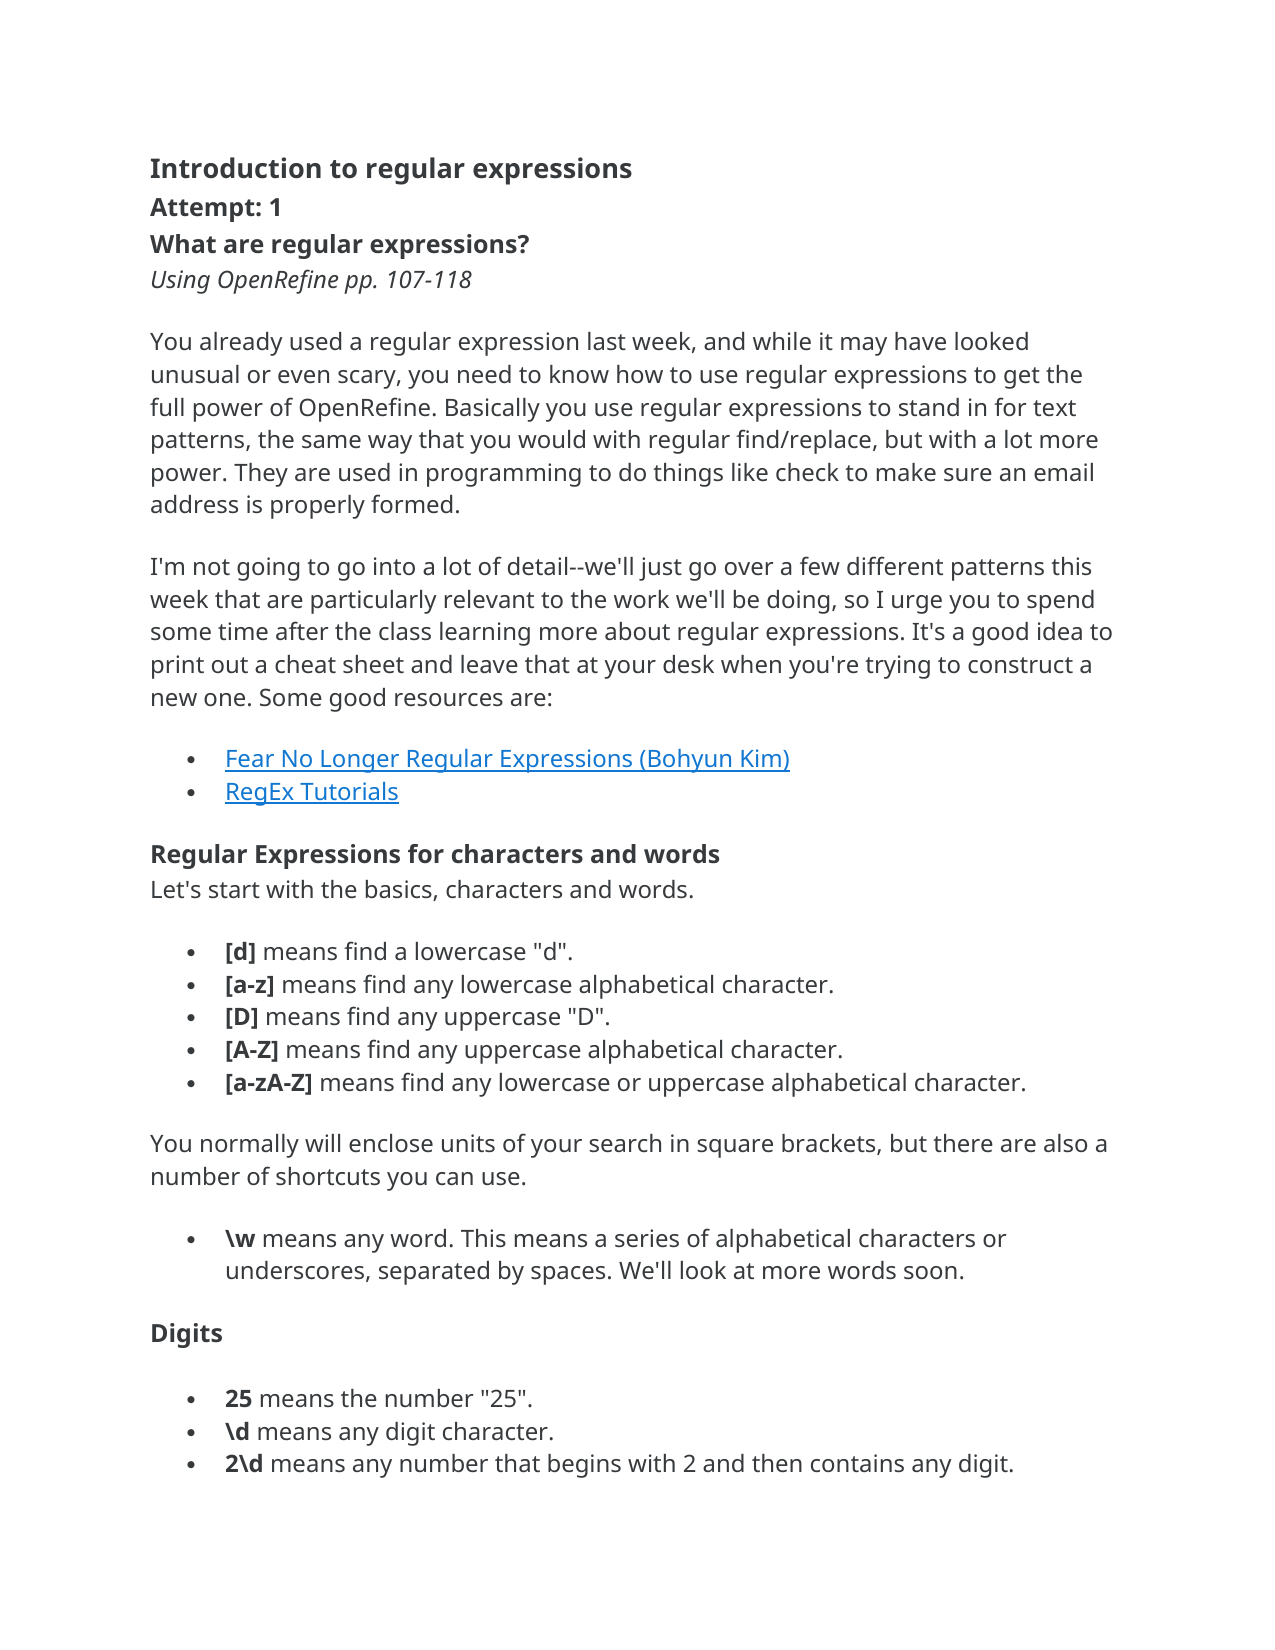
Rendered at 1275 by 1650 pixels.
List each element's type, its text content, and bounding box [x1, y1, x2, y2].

text You already used a regular expression last week, and while it may have looked unusual or even scary, you need to know how to use regular expressions to get the full power of OpenRefine. Basically you use regular expressions to stand in for text patterns, the same way that you would with regular find/replace, but with a lot more power. They are used in programming to do things like check to make sure an email address is properly formed. [150, 325, 1125, 521]
text You normally will enclose units of your search in square brackets, but there are also a number of shortcuts you can use. [150, 1127, 1125, 1192]
text Using OpenRefine pp. 107-118 [150, 263, 1125, 296]
list \w means any word. This means a series of alphabetical characters or underscores, separated by spaces. We'll look at more words soon. [187, 1222, 1125, 1287]
list 25 means the number "25". [187, 1382, 1125, 1414]
list [a-zA-Z] means find any lowercase or uppercase alphabetical character. [187, 1065, 1125, 1098]
text I'm not going to go into a lot of detail--we'll just go over a few different patterns this week that are particularly relevant to the work we'll be doing, so I urge you to spend some time after the class learning more about regular expressions. It's a good idea to print out a cheat sheet and leave that at your desk when you're trying to construct a new one. Some good resources are: [150, 550, 1125, 713]
list [D] means find any uppercase "D". [187, 1000, 1125, 1033]
subtitle Attempt: 1 [150, 190, 1125, 224]
list [a-z] means find any lowercase alphabetical character. [187, 968, 1125, 1000]
subtitle Regular Expressions for characters and words [150, 836, 1125, 871]
list RegEx Tutorials [187, 775, 1125, 807]
subtitle Digits [150, 1316, 1125, 1350]
subtitle Introduction to regular expressions [150, 150, 1125, 187]
subtitle What are regular expressions? [150, 227, 1125, 261]
text Let's start with the basics, characters and words. [150, 873, 1125, 906]
list \d means any digit character. [187, 1414, 1125, 1447]
list 2\d means any number that begins with 2 and then contains any digit. [187, 1447, 1125, 1480]
list [A-Z] means find any uppercase alphabetical character. [187, 1033, 1125, 1065]
list Fear No Longer Regular Expressions (Bohyun Kim) [187, 742, 1125, 775]
list [d] means find a lowercase "d". [187, 935, 1125, 968]
